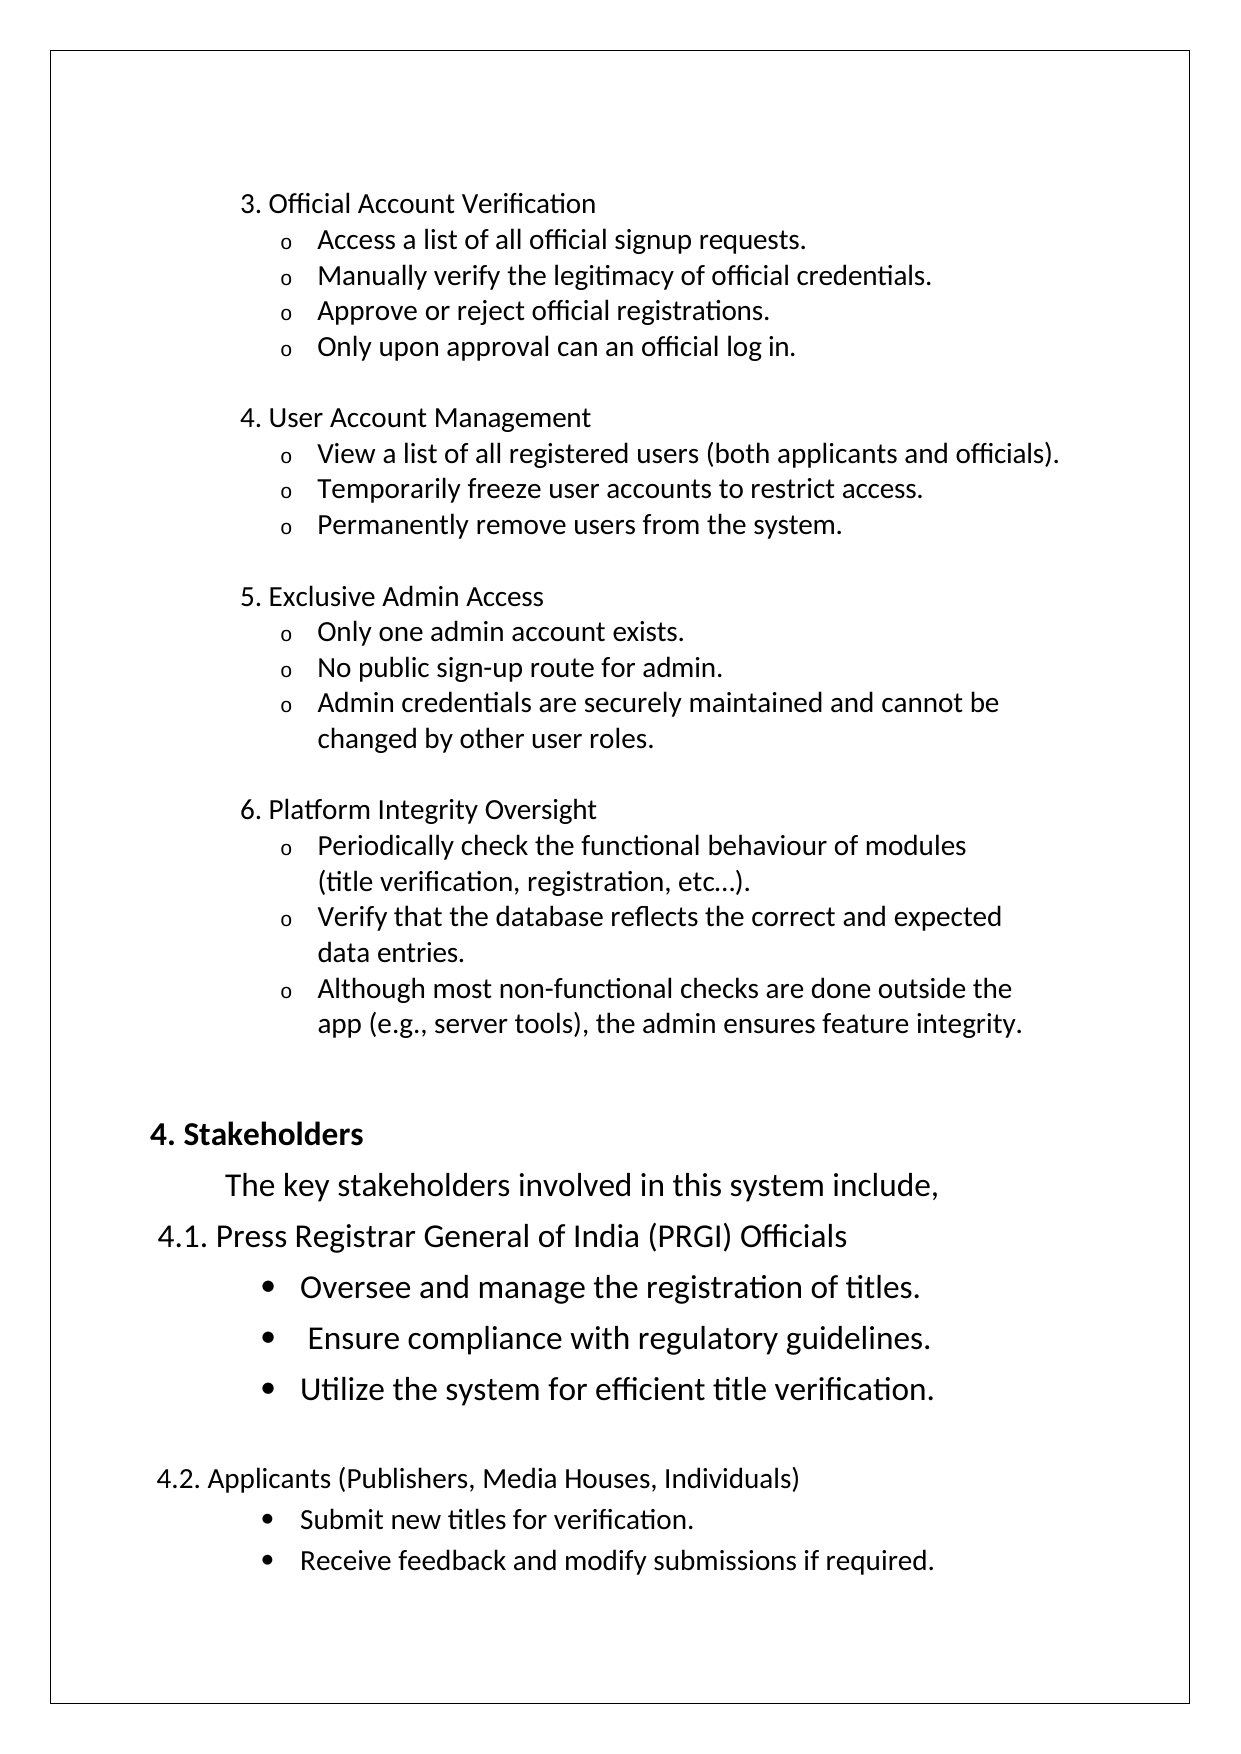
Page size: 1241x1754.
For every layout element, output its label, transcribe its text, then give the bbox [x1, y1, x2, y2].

text 3. Official Account Verification [165, 186, 1090, 221]
list View a list of all registered users (both applicants and officials). [280, 435, 1090, 470]
list Oversee and manage the registration of titles. [262, 1266, 1090, 1307]
list Utilize the system for efficient title verification. [262, 1368, 1090, 1409]
list Temporarily freeze user accounts to restrict access. [280, 471, 1090, 506]
list Submit new titles for verification. [262, 1501, 1090, 1537]
list Approve or reject official registrations. [280, 292, 1090, 328]
text 4. Stakeholders [150, 1112, 1090, 1153]
text The key stakeholders involved in this system include, [150, 1164, 1090, 1204]
text 5. Exclusive Admin Access [165, 578, 1090, 613]
list Verify that the database reflects the correct and expected data entries. [280, 898, 1028, 970]
text 6. Platform Integrity Oversight [165, 791, 1090, 827]
text 4.1. Press Registrar General of India (PRGI) Officials [150, 1215, 1090, 1256]
list Ensure compliance with regulatory guidelines. [262, 1317, 1090, 1358]
list Manually verify the legitimacy of official credentials. [280, 257, 1090, 292]
list Although most non-functional checks are done outside the app (e.g., server tools), the admin ensures feature integrity. [280, 970, 1030, 1041]
list Periodically check the functional behaviour of modules (title verification, registration, etc…). [280, 827, 996, 898]
list Only one admin account exists. [280, 613, 1090, 649]
list Admin credentials are securely maintained and cannot be changed by other user roles. [280, 684, 1072, 756]
text 4.2. Applicants (Publishers, Media Houses, Individuals) [150, 1460, 1090, 1496]
text 4. User Account Management [165, 399, 1090, 435]
list Receive feedback and modify submissions if required. [262, 1542, 1090, 1578]
list Only upon approval can an official log in. [280, 328, 1090, 363]
list Permanently remove users from the system. [280, 506, 1090, 542]
list No public sign-up route for admin. [280, 649, 1090, 684]
list Access a list of all official signup requests. [280, 221, 1090, 257]
